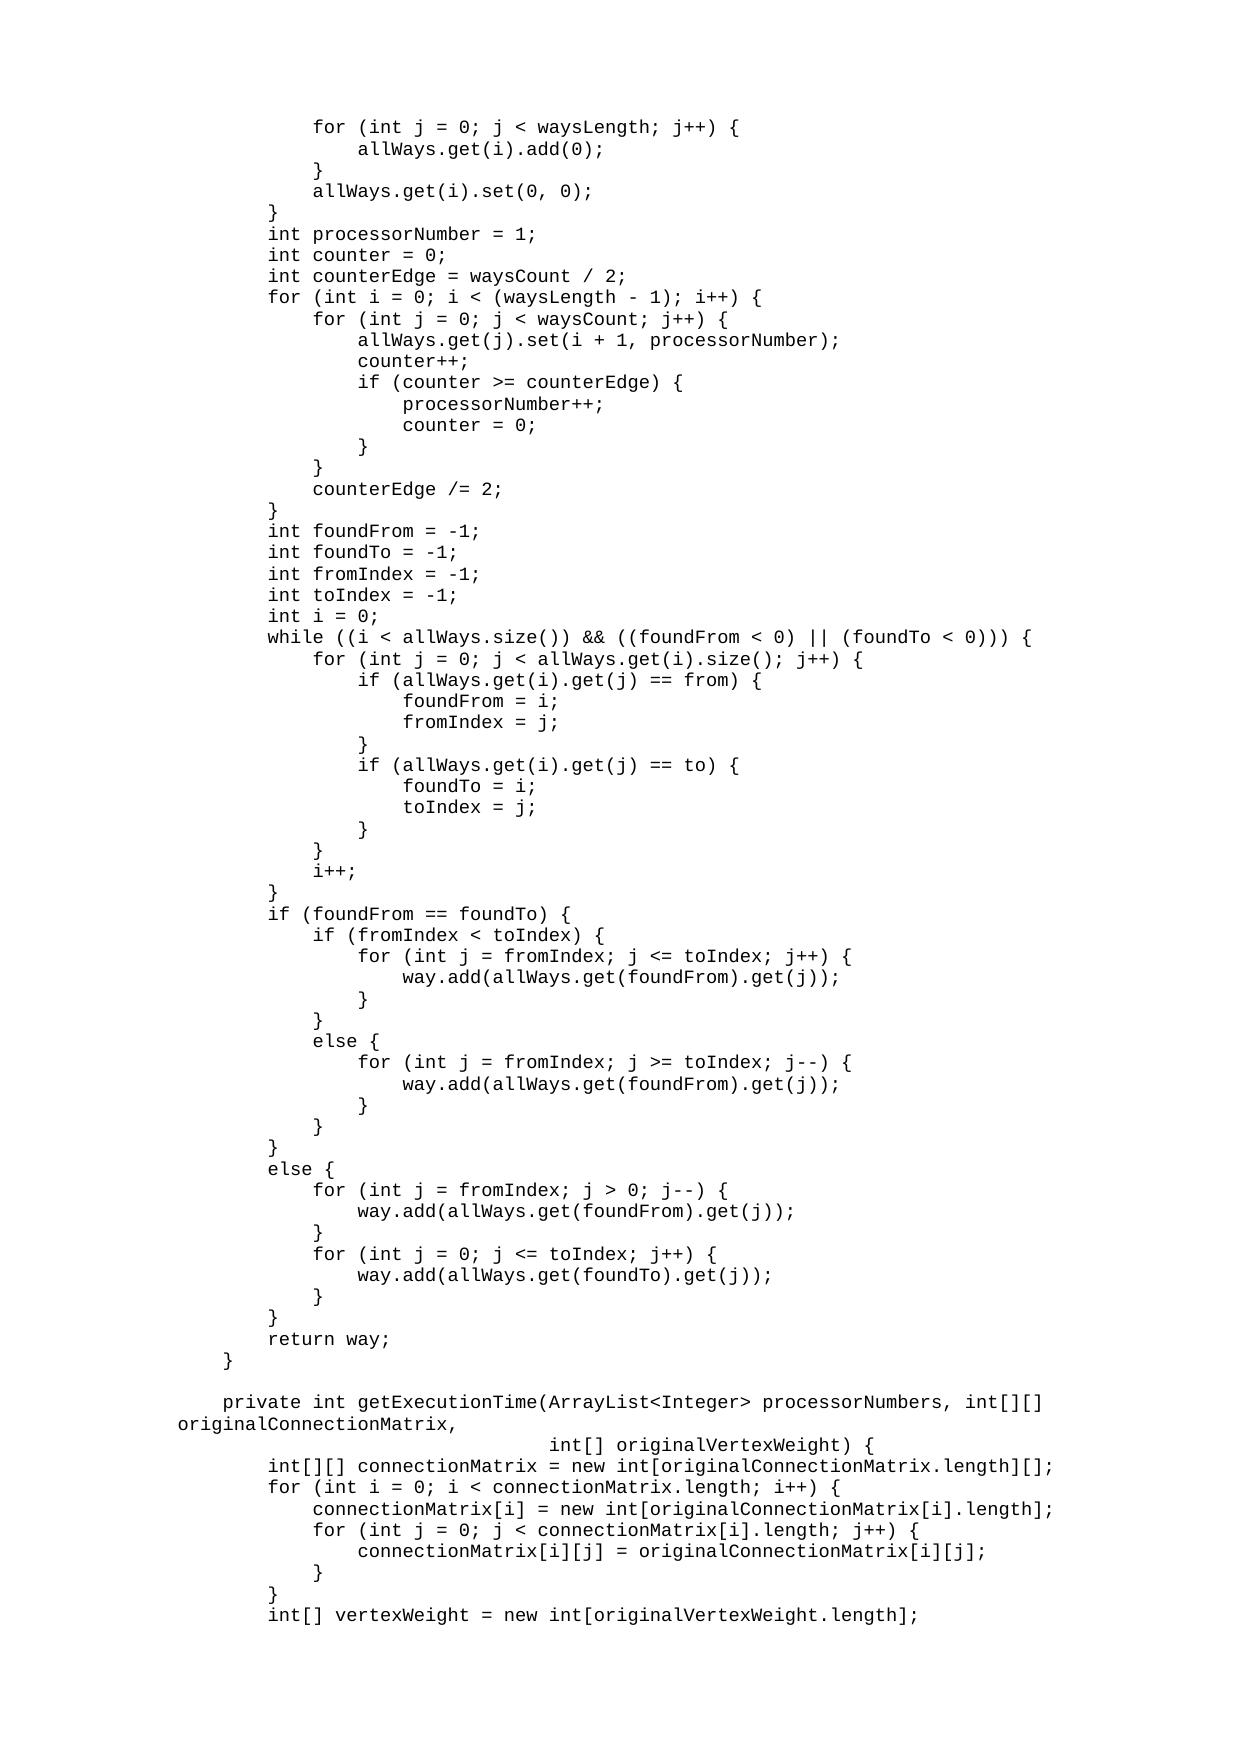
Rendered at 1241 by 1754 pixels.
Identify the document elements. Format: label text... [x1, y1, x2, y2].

text allWays.get(j).set(i + 1, processorNumber); [177, 331, 1152, 352]
text way.add(allWays.get(foundTo).get(j)); [177, 1266, 1152, 1287]
text private int getExecutionTime(ArrayList<Integer> processorNumbers, int[][] originalConnectionMatrix, [177, 1393, 1152, 1436]
text return way; [177, 1329, 1152, 1351]
text for (int j = 0; j < waysLength; j++) { [177, 118, 1152, 139]
text for (int j = 0; j < allWays.get(i).size(); j++) { [177, 649, 1152, 671]
text } [177, 1287, 1152, 1308]
text int toIndex = -1; [177, 586, 1152, 607]
text } [177, 1223, 1152, 1244]
text foundFrom = i; [177, 692, 1152, 713]
text } [177, 819, 1152, 841]
text allWays.get(i).add(0); [177, 139, 1152, 161]
text if (counter >= counterEdge) { [177, 373, 1152, 394]
text way.add(allWays.get(foundFrom).get(j)); [177, 968, 1152, 989]
text connectionMatrix[i][j] = originalConnectionMatrix[i][j]; [177, 1542, 1152, 1563]
text for (int j = fromIndex; j <= toIndex; j++) { [177, 947, 1152, 968]
text } [177, 1011, 1152, 1032]
text else { [177, 1159, 1152, 1181]
text } [177, 203, 1152, 224]
text } [177, 458, 1152, 479]
text counterEdge /= 2; [177, 479, 1152, 501]
text int processorNumber = 1; [177, 224, 1152, 246]
text for (int i = 0; i < (waysLength - 1); i++) { [177, 288, 1152, 309]
text connectionMatrix[i] = new int[originalConnectionMatrix[i].length]; [177, 1499, 1152, 1521]
text } [177, 1138, 1152, 1159]
text toIndex = j; [177, 798, 1152, 819]
text } [177, 1351, 1152, 1372]
text for (int j = fromIndex; j >= toIndex; j--) { [177, 1053, 1152, 1074]
text fromIndex = j; [177, 713, 1152, 734]
text if (fromIndex < toIndex) { [177, 926, 1152, 947]
text int i = 0; [177, 607, 1152, 628]
text processorNumber++; [177, 394, 1152, 416]
text for (int j = 0; j <= toIndex; j++) { [177, 1244, 1152, 1266]
text int counterEdge = waysCount / 2; [177, 267, 1152, 288]
text } [177, 734, 1152, 756]
text allWays.get(i).set(0, 0); [177, 182, 1152, 203]
text int[] originalVertexWeight) { [177, 1436, 1152, 1457]
text } [177, 1096, 1152, 1117]
text for (int i = 0; i < connectionMatrix.length; i++) { [177, 1478, 1152, 1499]
text } [177, 501, 1152, 522]
text } [177, 437, 1152, 458]
text int[] vertexWeight = new int[originalVertexWeight.length]; [177, 1606, 1152, 1627]
text for (int j = 0; j < connectionMatrix[i].length; j++) { [177, 1521, 1152, 1542]
text int foundFrom = -1; [177, 522, 1152, 543]
text int fromIndex = -1; [177, 564, 1152, 586]
text } [177, 1308, 1152, 1329]
text if (foundFrom == foundTo) { [177, 904, 1152, 926]
text while ((i < allWays.size()) && ((foundFrom < 0) || (foundTo < 0))) { [177, 628, 1152, 649]
text counter = 0; [177, 416, 1152, 437]
text } [177, 1563, 1152, 1584]
text way.add(allWays.get(foundFrom).get(j)); [177, 1074, 1152, 1096]
text foundTo = i; [177, 777, 1152, 798]
text if (allWays.get(i).get(j) == from) { [177, 671, 1152, 692]
text for (int j = fromIndex; j > 0; j--) { [177, 1181, 1152, 1202]
text way.add(allWays.get(foundFrom).get(j)); [177, 1202, 1152, 1223]
text } [177, 1584, 1152, 1606]
text int counter = 0; [177, 246, 1152, 267]
text } [177, 989, 1152, 1011]
text i++; [177, 862, 1152, 883]
text for (int j = 0; j < waysCount; j++) { [177, 309, 1152, 331]
text } [177, 1117, 1152, 1138]
text } [177, 841, 1152, 862]
text int foundTo = -1; [177, 543, 1152, 564]
text } [177, 161, 1152, 182]
text if (allWays.get(i).get(j) == to) { [177, 756, 1152, 777]
text int[][] connectionMatrix = new int[originalConnectionMatrix.length][]; [177, 1457, 1152, 1478]
text else { [177, 1032, 1152, 1053]
text } [177, 883, 1152, 904]
text counter++; [177, 352, 1152, 373]
